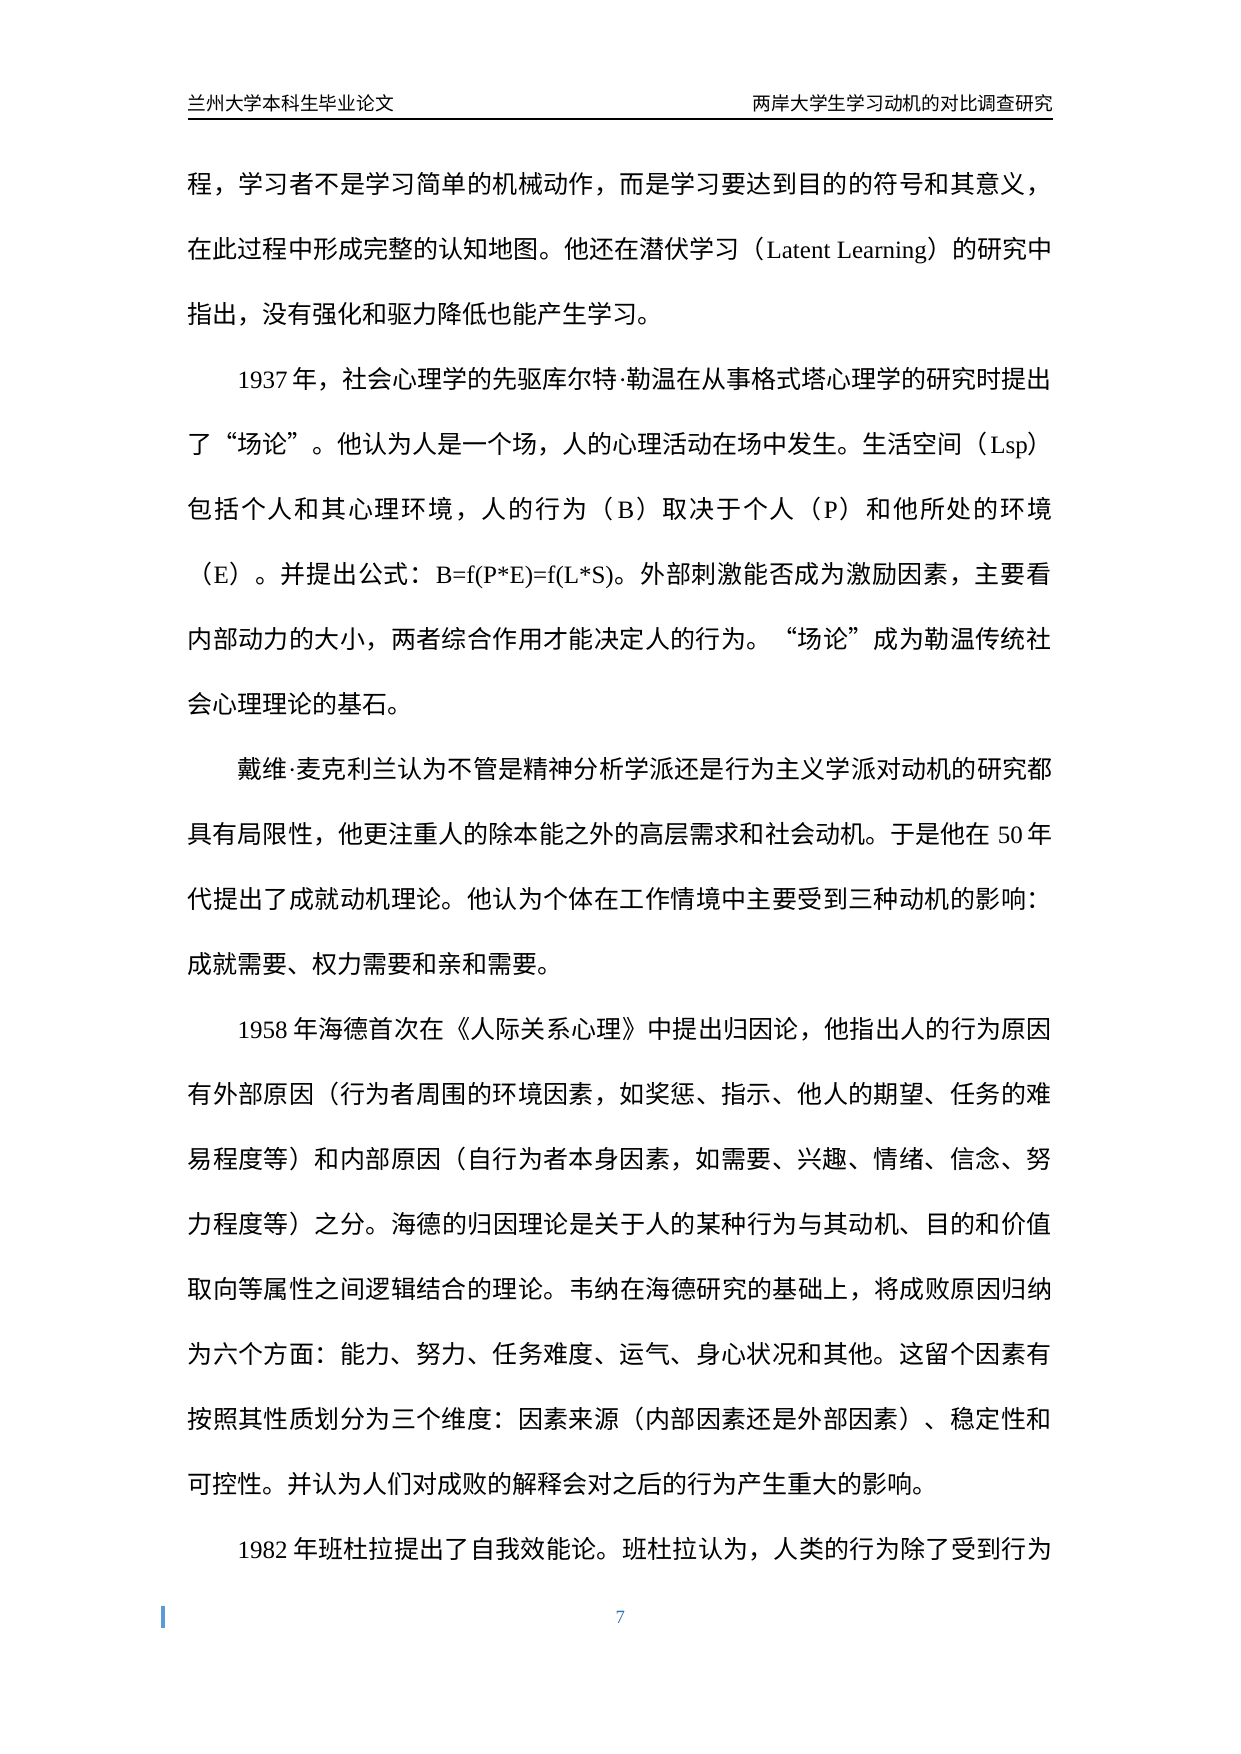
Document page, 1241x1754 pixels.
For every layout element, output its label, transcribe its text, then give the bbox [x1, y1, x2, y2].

text 1958年海德首次在《人际关系心理》中提出归因论，他指出人的行为原因有外部原因（行为者周围的环境因素，如奖惩、指示、他人的期望、任务的难易程度等）和内部原因（自行为者本身因素，如需要、兴趣、情绪、信念、努力程度等）之分。海德的归因理论是关于人的某种行为与其动机、目的和价值取向等属性之间逻辑结合的理论。韦纳在海德研究的基础上，将成败原因归纳为六个方面：能力、努力、任务难度、运气、身心状况和其他。这留个因素有按照其性质划分为三个维度：因素来源（内部因素还是外部因素）、稳定性和可控性。并认为人们对成败的解释会对之后的行为产生重大的影响。 [187, 995, 1053, 1515]
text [187, 150, 1053, 345]
text 1937年，社会心理学的先驱库尔特·勒温在从事格式塔心理学的研究时提出了“场论”。他认为人是一个场，人的心理活动在场中发生。生活空间（Lsp）包括个人和其心理环境，人的行为（B）取决于个人（P）和他所处的环境（E）。并提出公式：B=f(P*E)=f(L*S)。外部刺激能否成为激励因素，主要看内部动力的大小，两者综合作用才能决定人的行为。“场论”成为勒温传统社会心理理论的基石。 [187, 345, 1053, 735]
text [187, 1515, 1053, 1580]
text 戴维·麦克利兰认为不管是精神分析学派还是行为主义学派对动机的研究都具有局限性，他更注重人的除本能之外的高层需求和社会动机。于是他在50年代提出了成就动机理论。他认为个体在工作情境中主要受到三种动机的影响：成就需要、权力需要和亲和需要。 [187, 735, 1053, 995]
